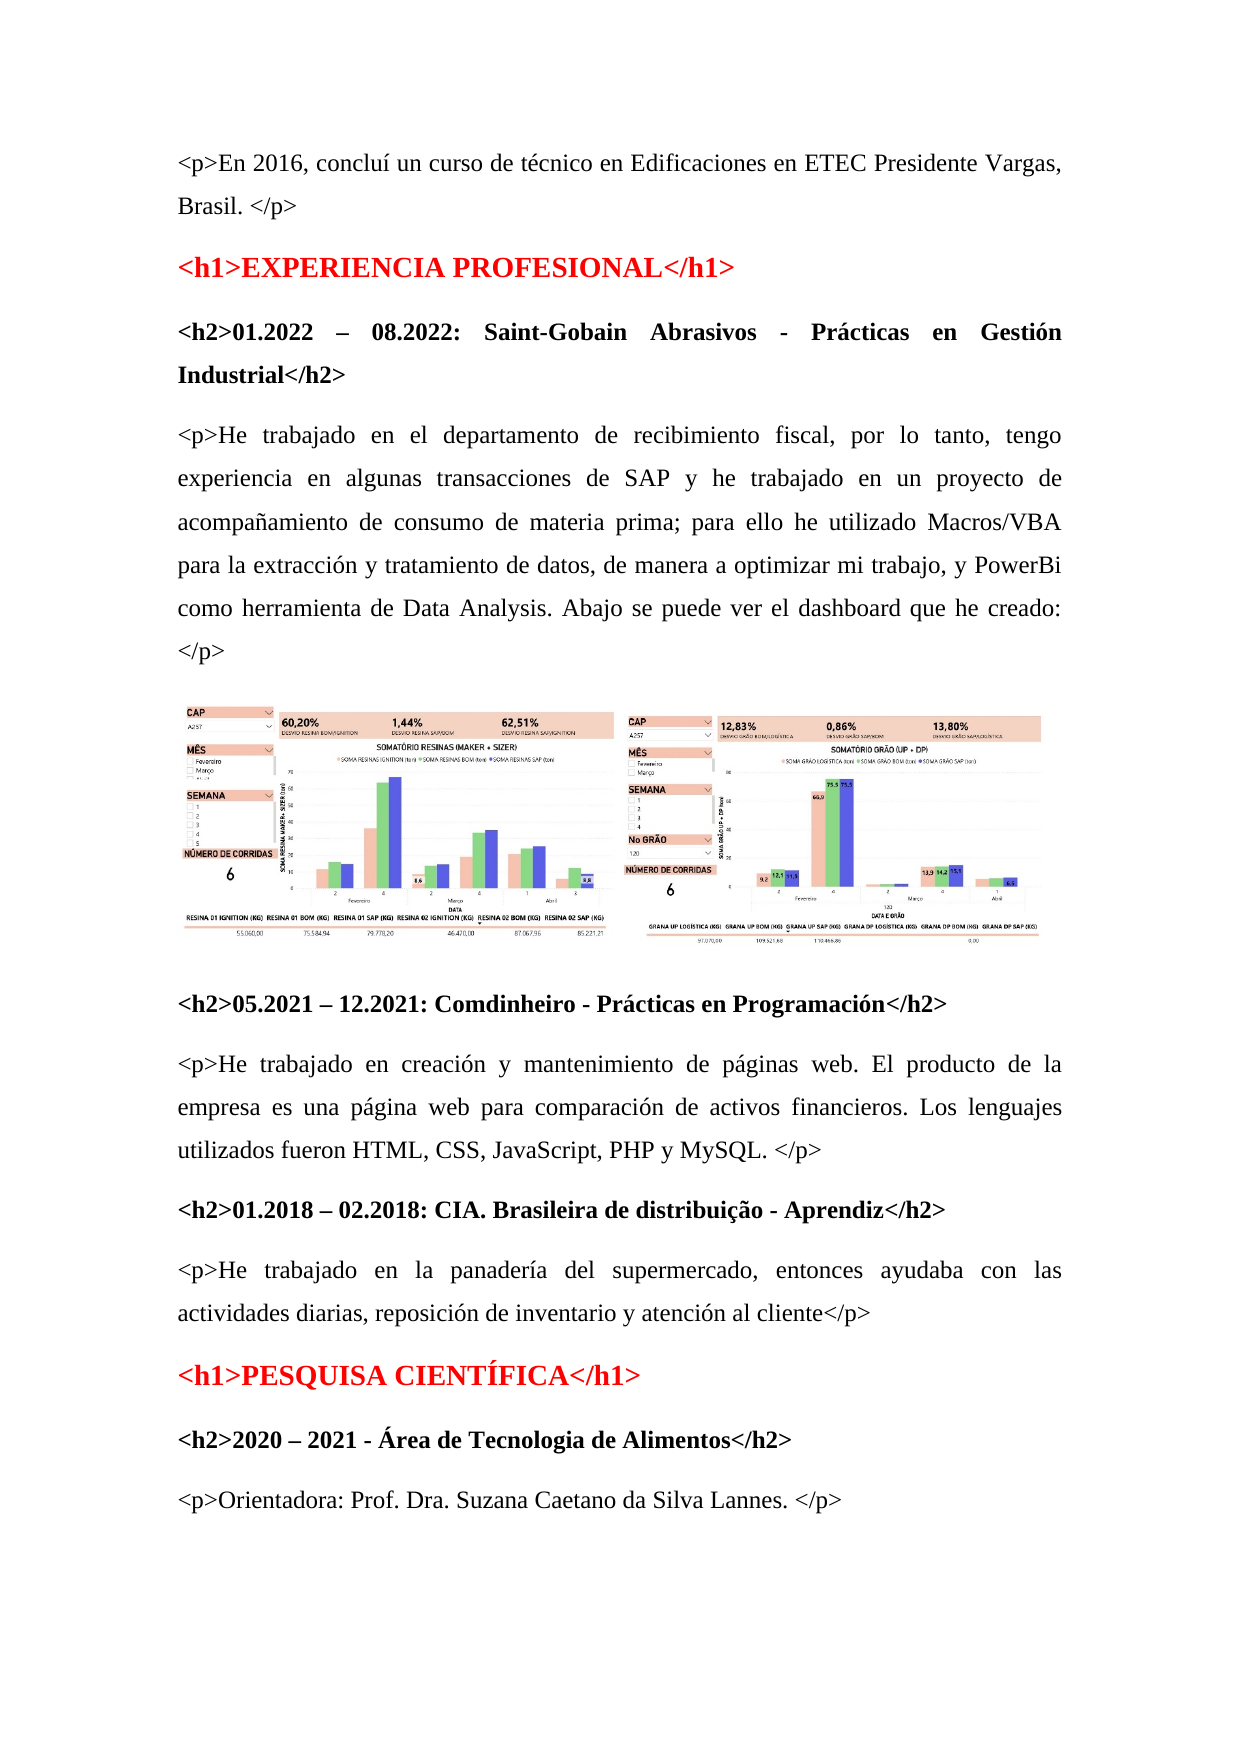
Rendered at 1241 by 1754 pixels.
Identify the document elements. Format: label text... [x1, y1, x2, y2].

text <p>He trabajado en creación y mantenimiento de páginas web. El producto de la empresa es una página web para comparación de activos financieros. Los lenguajes utilizados fueron HTML, CSS, JavaScript, PHP y MySQL. </p> [177, 1049, 1063, 1164]
subtitle <h1>EXPERIENCIA PROFESIONAL</h1> [177, 251, 1063, 284]
subtitle <h1>PESQUISA CIENTÍFICA</h1> [177, 1358, 1063, 1391]
text <p>He trabajado en el departamento de recibimiento fiscal, por lo tanto, tengo experiencia en algunas transacciones de SAP y he trabajado en un proyecto de acompañamiento de consumo de materia prima; para ello he utilizado Macros/VBA para la extracción y tratamiento de datos, de manera a optimizar mi trabajo, y PowerBi como herramienta de Data Analysis. Abajo se puede ver el dashboard que he creado: </p> [177, 420, 1063, 665]
text <p>He trabajado en la panadería del supermercado, entonces ayudaba con las actividades diarias, reposición de inventario y atención al cliente</p> [177, 1255, 1063, 1327]
subtitle <h2>01.2018 – 02.2018: CIA. Brasileira de distribuição - Aprendiz</h2> [177, 1195, 1063, 1224]
subtitle <h2>05.2021 – 12.2021: Comdinheiro - Prácticas en Programación</h2> [177, 989, 1063, 1018]
subtitle <h2>2020 – 2021 - Área de Tecnologia de Alimentos</h2> [177, 1425, 1063, 1454]
text <p>En 2016, concluí un curso de técnico en Edificaciones en ETEC Presidente Vargas, Brasil. </p> [177, 148, 1063, 219]
subtitle <h2>01.2022 – 08.2022: Saint-Gobain Abrasivos - Prácticas en Gestión Industrial</h2> [177, 317, 1063, 389]
text <p>Orientadora: Prof. Dra. Suzana Caetano da Silva Lannes. </p> [177, 1485, 1063, 1513]
picture [177, 695, 1047, 959]
